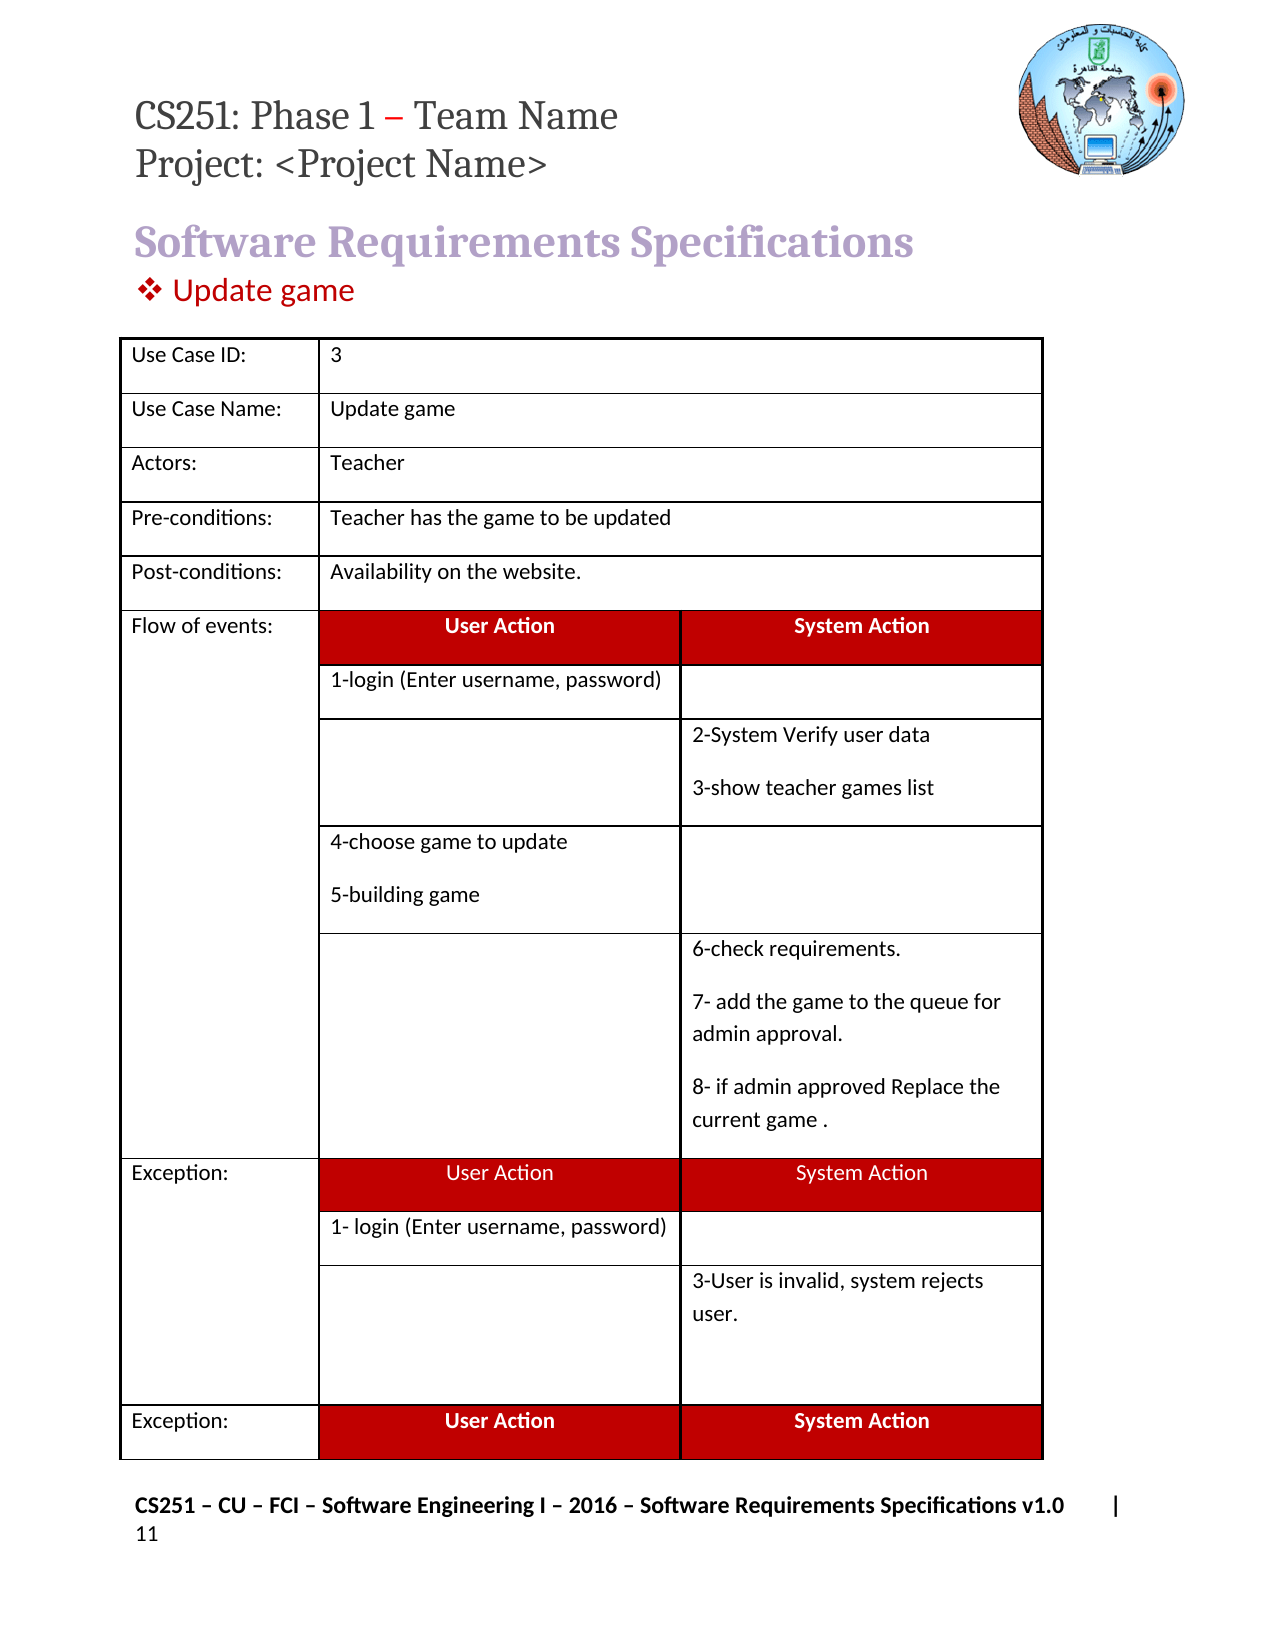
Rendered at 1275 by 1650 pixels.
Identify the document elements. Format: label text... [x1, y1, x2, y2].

table_cell Teacher [320, 448, 1041, 501]
table_cell Use Case Name: [122, 394, 318, 447]
table_header 3 [320, 340, 1041, 392]
table_cell [682, 1212, 1041, 1265]
table_cell Flow of events: [122, 611, 318, 1157]
table_cell Availability on the website. [320, 557, 1041, 609]
table_cell [320, 1266, 679, 1404]
table_cell [320, 720, 679, 825]
table_cell Exception: [122, 1406, 318, 1459]
table_cell 1- login (Enter username, password) [320, 1212, 679, 1265]
table_cell User Action [320, 1406, 679, 1459]
table_cell User Action [320, 611, 679, 664]
table_cell [682, 666, 1041, 718]
table_cell [682, 827, 1041, 933]
picture [1018, 24, 1186, 180]
table_cell System Action [682, 1406, 1041, 1459]
table_cell Post-conditions: [122, 557, 318, 609]
list Update game [135, 269, 1140, 310]
table_cell 4-choose game to update 5-building game [320, 827, 679, 933]
table_cell System Action [682, 1159, 1041, 1211]
table_cell Update game [320, 394, 1041, 447]
table_cell Exception: [122, 1159, 318, 1404]
table_cell 2-System Verify user data 3-show teacher games list [682, 720, 1041, 825]
table_cell Pre-conditions: [122, 503, 318, 555]
table_cell User Action [320, 1159, 679, 1211]
table_cell System Action [682, 611, 1041, 664]
table_cell 3-User is invalid, system rejects user. [682, 1266, 1041, 1404]
table_cell Actors: [122, 448, 318, 501]
table_header Use Case ID: [122, 340, 318, 392]
table_cell 1-login (Enter username, password) [320, 666, 679, 718]
table_cell 6-check requirements. 7- add the game to the queue for admin approval. 8- if admin approved Replace the current game . [682, 934, 1041, 1157]
table_cell Teacher has the game to be updated [320, 503, 1041, 555]
table_cell [320, 934, 679, 1157]
